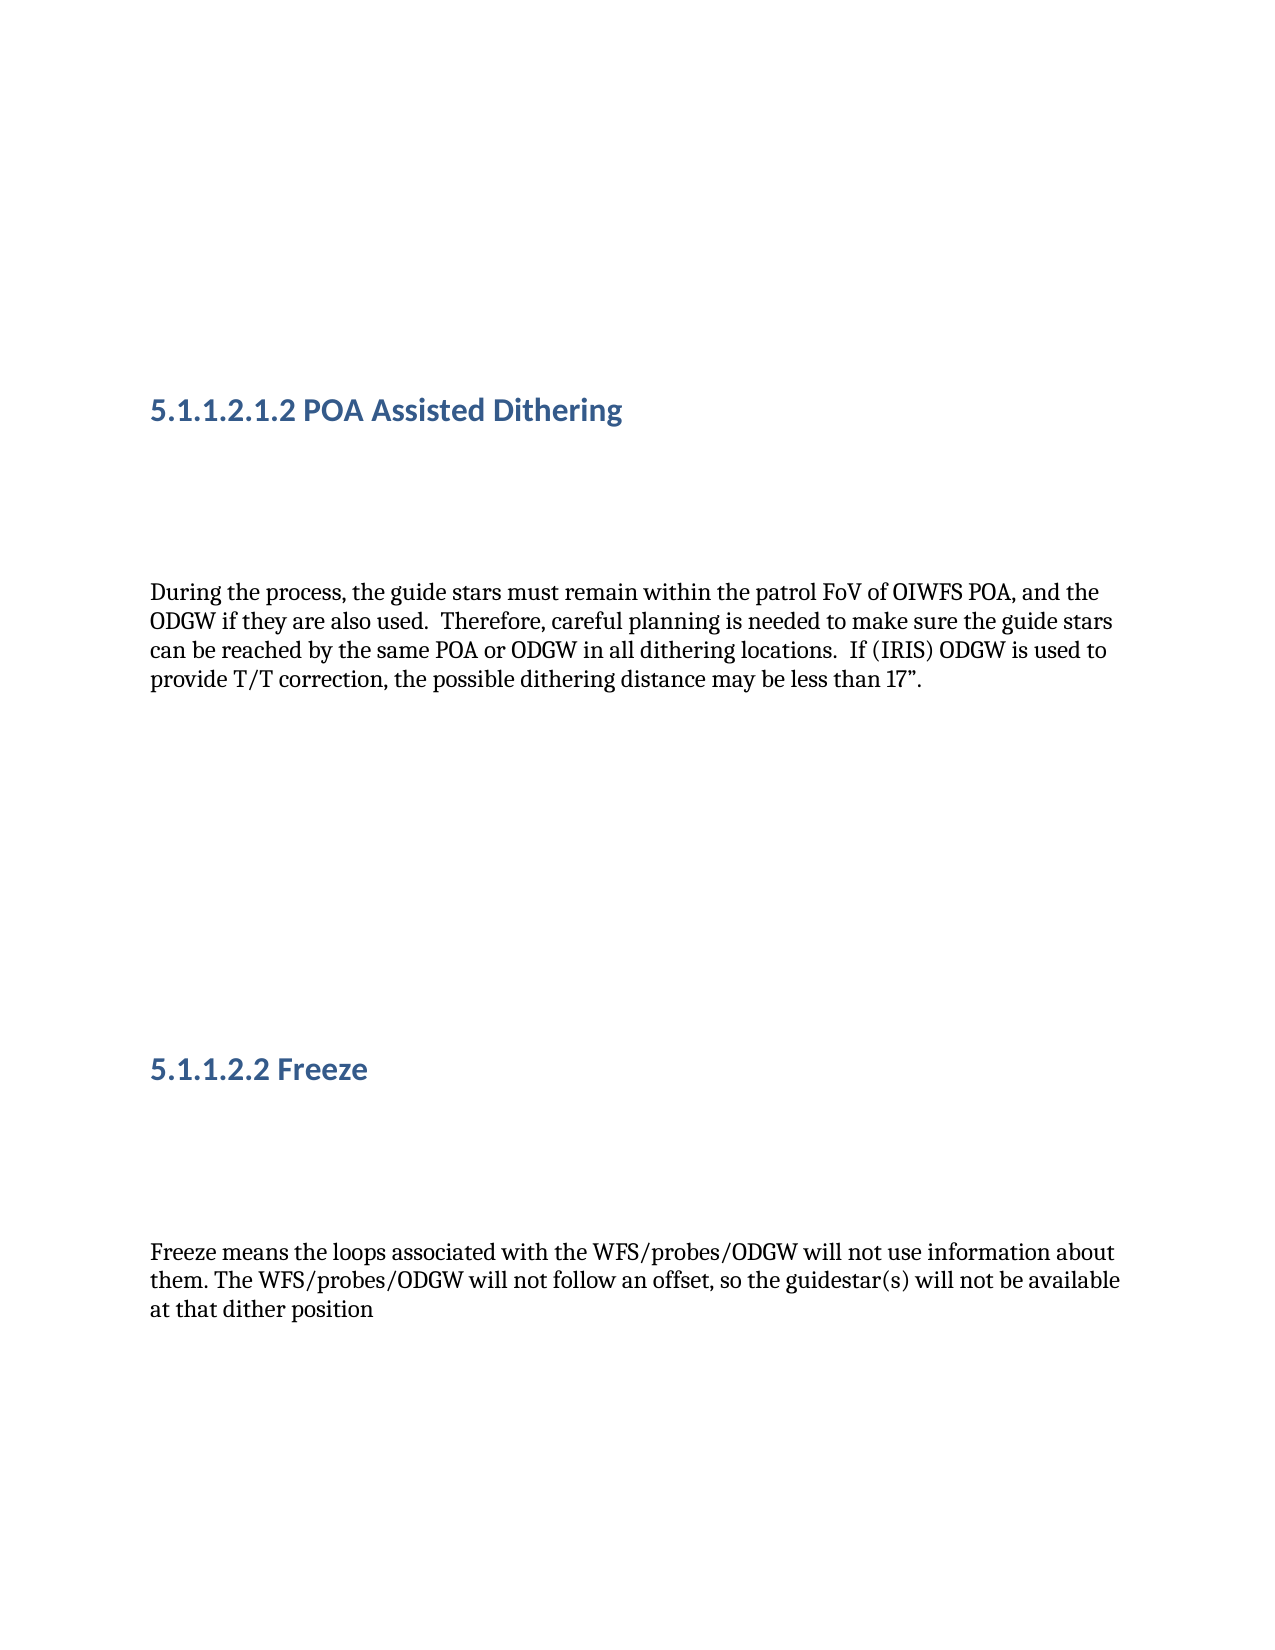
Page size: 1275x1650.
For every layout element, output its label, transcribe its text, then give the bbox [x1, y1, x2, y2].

text Freeze means the loops associated with the WFS/probes/ODGW will not use information about them. The WFS/probes/ODGW will not follow an offset, so the guidestar(s) will not be available at that dither position [150, 1238, 1125, 1324]
subtitle 5.1.1.2.1.2 POA Assisted Dithering [150, 389, 1125, 429]
subtitle 5.1.1.2.2 Freeze [150, 1048, 1125, 1089]
text During the process, the guide stars must remain within the patrol FoV of OIWFS POA, and the ODGW if they are also used. Therefore, careful planning is needed to make sure the guide stars can be reached by the same POA or ODGW in all dithering locations. If (IRIS) ODGW is used to provide T/T correction, the possible dithering distance may be less than 17”. [150, 578, 1125, 693]
